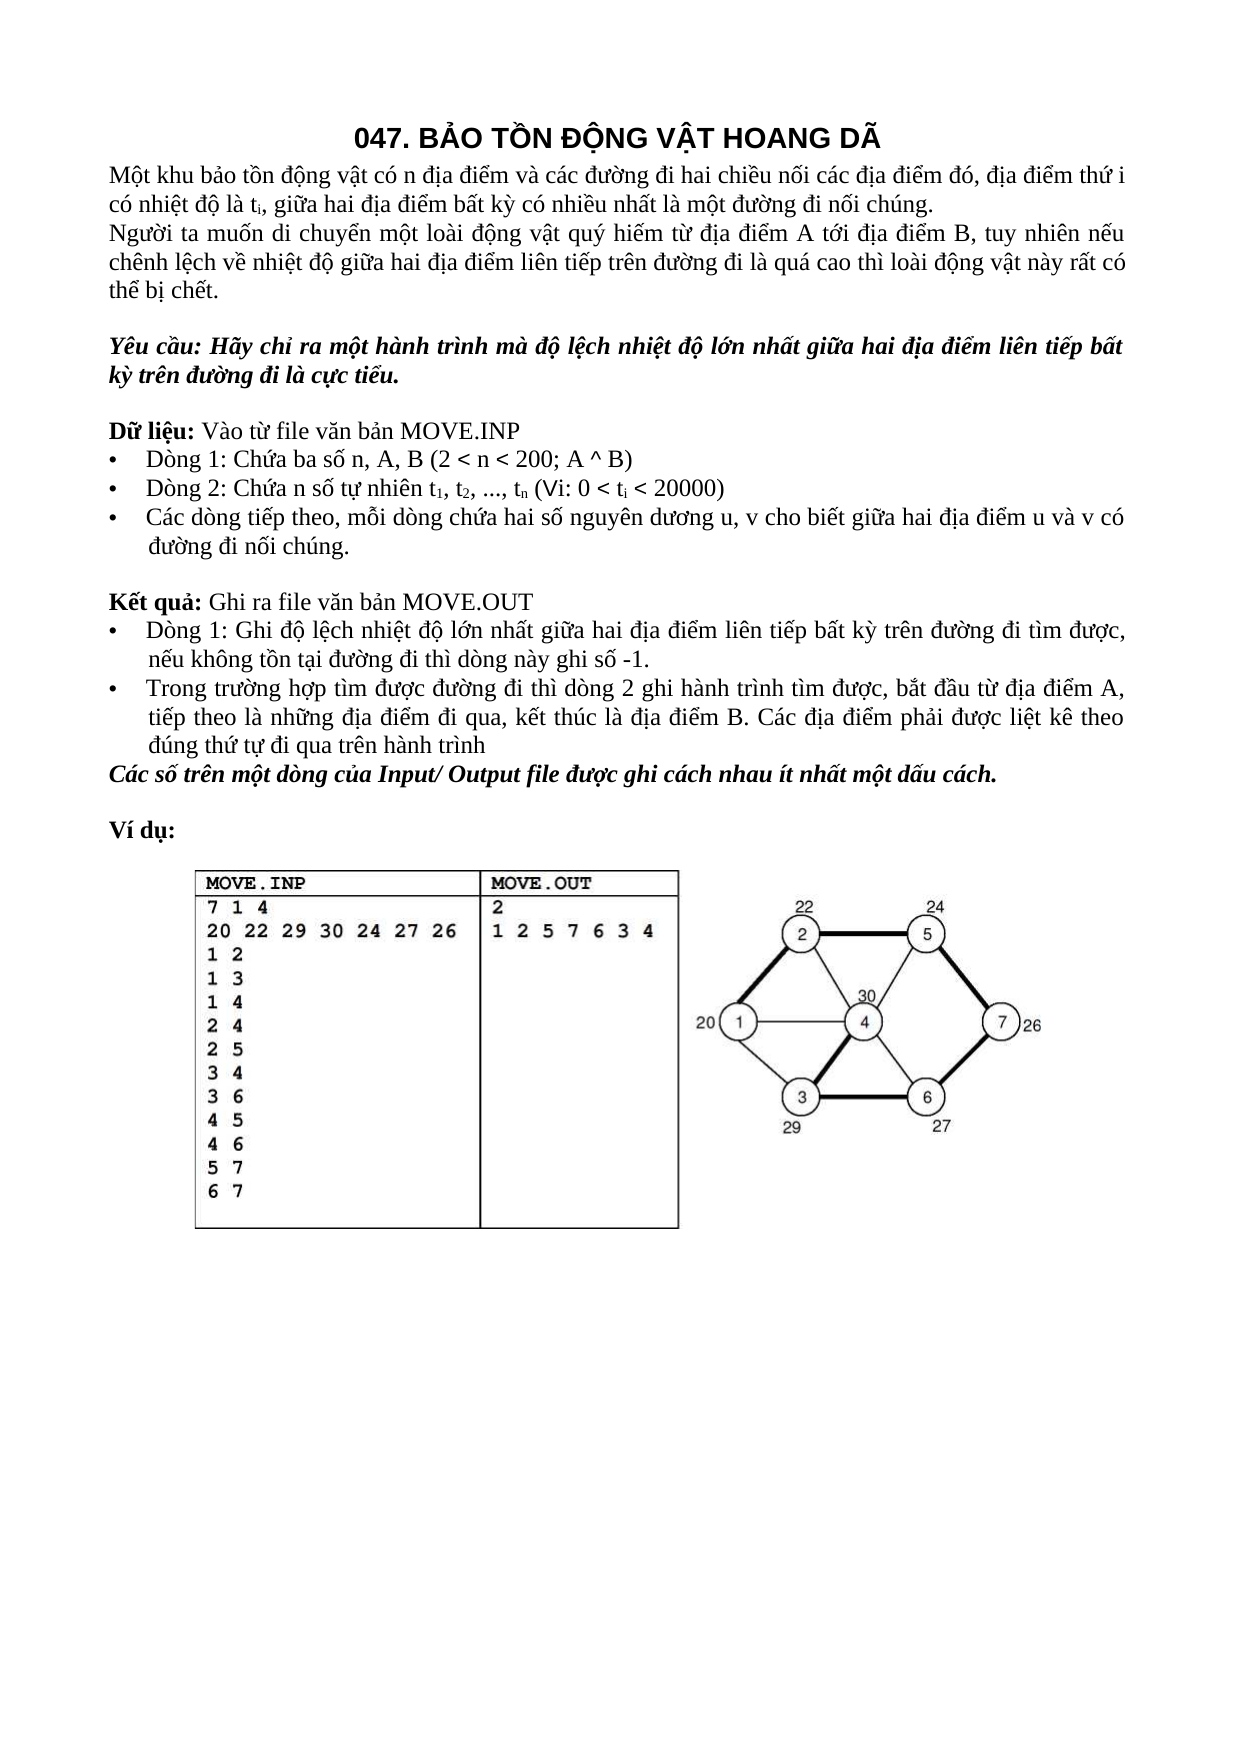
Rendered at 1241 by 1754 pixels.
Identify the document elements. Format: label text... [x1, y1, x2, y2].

picture [194, 870, 1041, 1229]
text Một khu bảo tồn động vật có n địa điểm và các đường đi hai chiều nối các địa điểm đó, địa điểm thứ i có nhiệt độ là ti, giữa hai địa điểm bất kỳ có nhiều nhất là một đường đi nối chúng. [108, 160, 1127, 218]
text Dữ liệu: Vào từ file văn bản MOVE.INP [108, 416, 1127, 444]
subtitle 047. BẢO TỒN ĐỘNG VẬT HOANG DÃ [108, 121, 1127, 154]
list Dòng 1: Chứa ba số n, A, B (2 < n < 200; A ^ B) [108, 444, 1127, 473]
text Kết quả: Ghi ra file văn bản MOVE.OUT [108, 587, 1127, 615]
text Các số trên một dòng của Input/ Output file được ghi cách nhau ít nhất một dấu cách. [108, 759, 1127, 788]
list Dòng 2: Chứa n số tự nhiên t1, t2, ..., tn (Vi: 0 < ti < 20000) [108, 473, 1127, 502]
list Trong trường hợp tìm được đường đi thì dòng 2 ghi hành trình tìm được, bắt đầu từ địa điểm A, tiếp theo là những địa điểm đi qua, kết thúc là địa điểm B. Các địa điểm phải được liệt kê theo đúng thứ tự đi qua trên hành trình [108, 673, 1127, 759]
list Các dòng tiếp theo, mỗi dòng chứa hai số nguyên dương u, v cho biết giữa hai địa điểm u và v có đường đi nối chúng. [108, 502, 1127, 559]
text Người ta muốn di chuyển một loài động vật quý hiếm từ địa điểm A tới địa điểm B, tuy nhiên nếu chênh lệch về nhiệt độ giữa hai địa điểm liên tiếp trên đường đi là quá cao thì loài động vật này rất có thể bị chết. [108, 218, 1127, 304]
list Dòng 1: Ghi độ lệch nhiệt độ lớn nhất giữa hai địa điểm liên tiếp bất kỳ trên đường đi tìm được, nếu không tồn tại đường đi thì dòng này ghi số -1. [108, 615, 1127, 673]
subtitle Yêu cầu: Hãy chỉ ra một hành trình mà độ lệch nhiệt độ lớn nhất giữa hai địa điểm liên tiếp bất kỳ trên đường đi là cực tiểu. [108, 331, 1127, 389]
text Ví dụ: [108, 815, 1127, 844]
